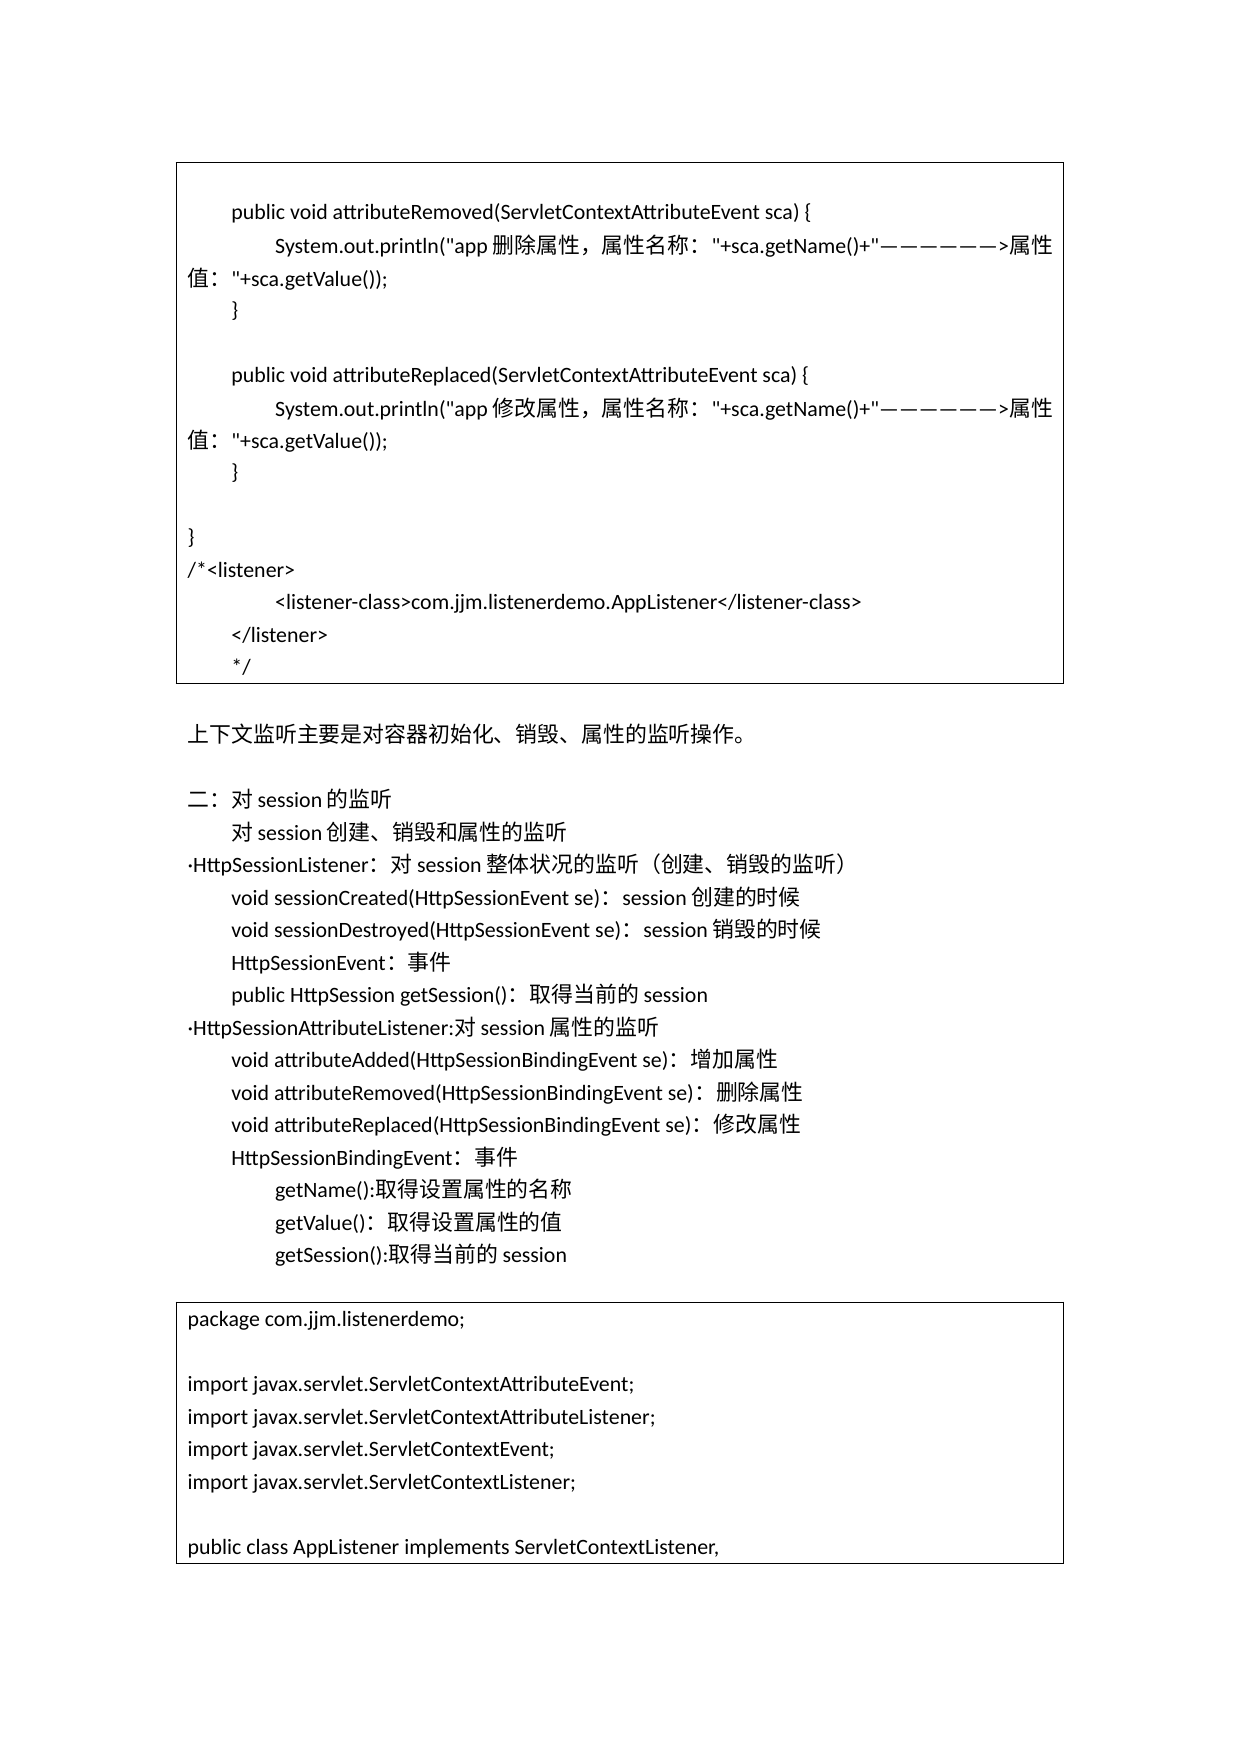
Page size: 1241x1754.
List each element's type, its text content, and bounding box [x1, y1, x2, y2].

text getName():取得设置属性的名称 [187, 1172, 1053, 1204]
text HttpSessionEvent：事件 [187, 944, 1053, 977]
text void attributeAdded(HttpSessionBindingEvent se)：增加属性 [187, 1042, 1053, 1074]
text 二：对session的监听 [187, 782, 1053, 814]
text HttpSessionBindingEvent：事件 [187, 1139, 1053, 1172]
text void attributeReplaced(HttpSessionBindingEvent se)：修改属性 [187, 1107, 1053, 1139]
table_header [177, 1303, 1063, 1563]
text ·HttpSessionListener：对session整体状况的监听（创建、销毁的监听） [187, 847, 1053, 879]
text void sessionCreated(HttpSessionEvent se)：session创建的时候 [187, 879, 1053, 912]
text ·HttpSessionAttributeListener:对session属性的监听 [187, 1009, 1053, 1042]
text public HttpSession getSession()：取得当前的session [187, 977, 1053, 1009]
text void sessionDestroyed(HttpSessionEvent se)：session销毁的时候 [187, 912, 1053, 944]
text getSession():取得当前的session [187, 1237, 1053, 1269]
text 对session创建、销毁和属性的监听 [187, 814, 1053, 847]
text 上下文监听主要是对容器初始化、销毁、属性的监听操作。 [187, 717, 1053, 749]
text getValue()：取得设置属性的值 [187, 1204, 1053, 1237]
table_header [177, 163, 1063, 683]
text void attributeRemoved(HttpSessionBindingEvent se)：删除属性 [187, 1074, 1053, 1107]
